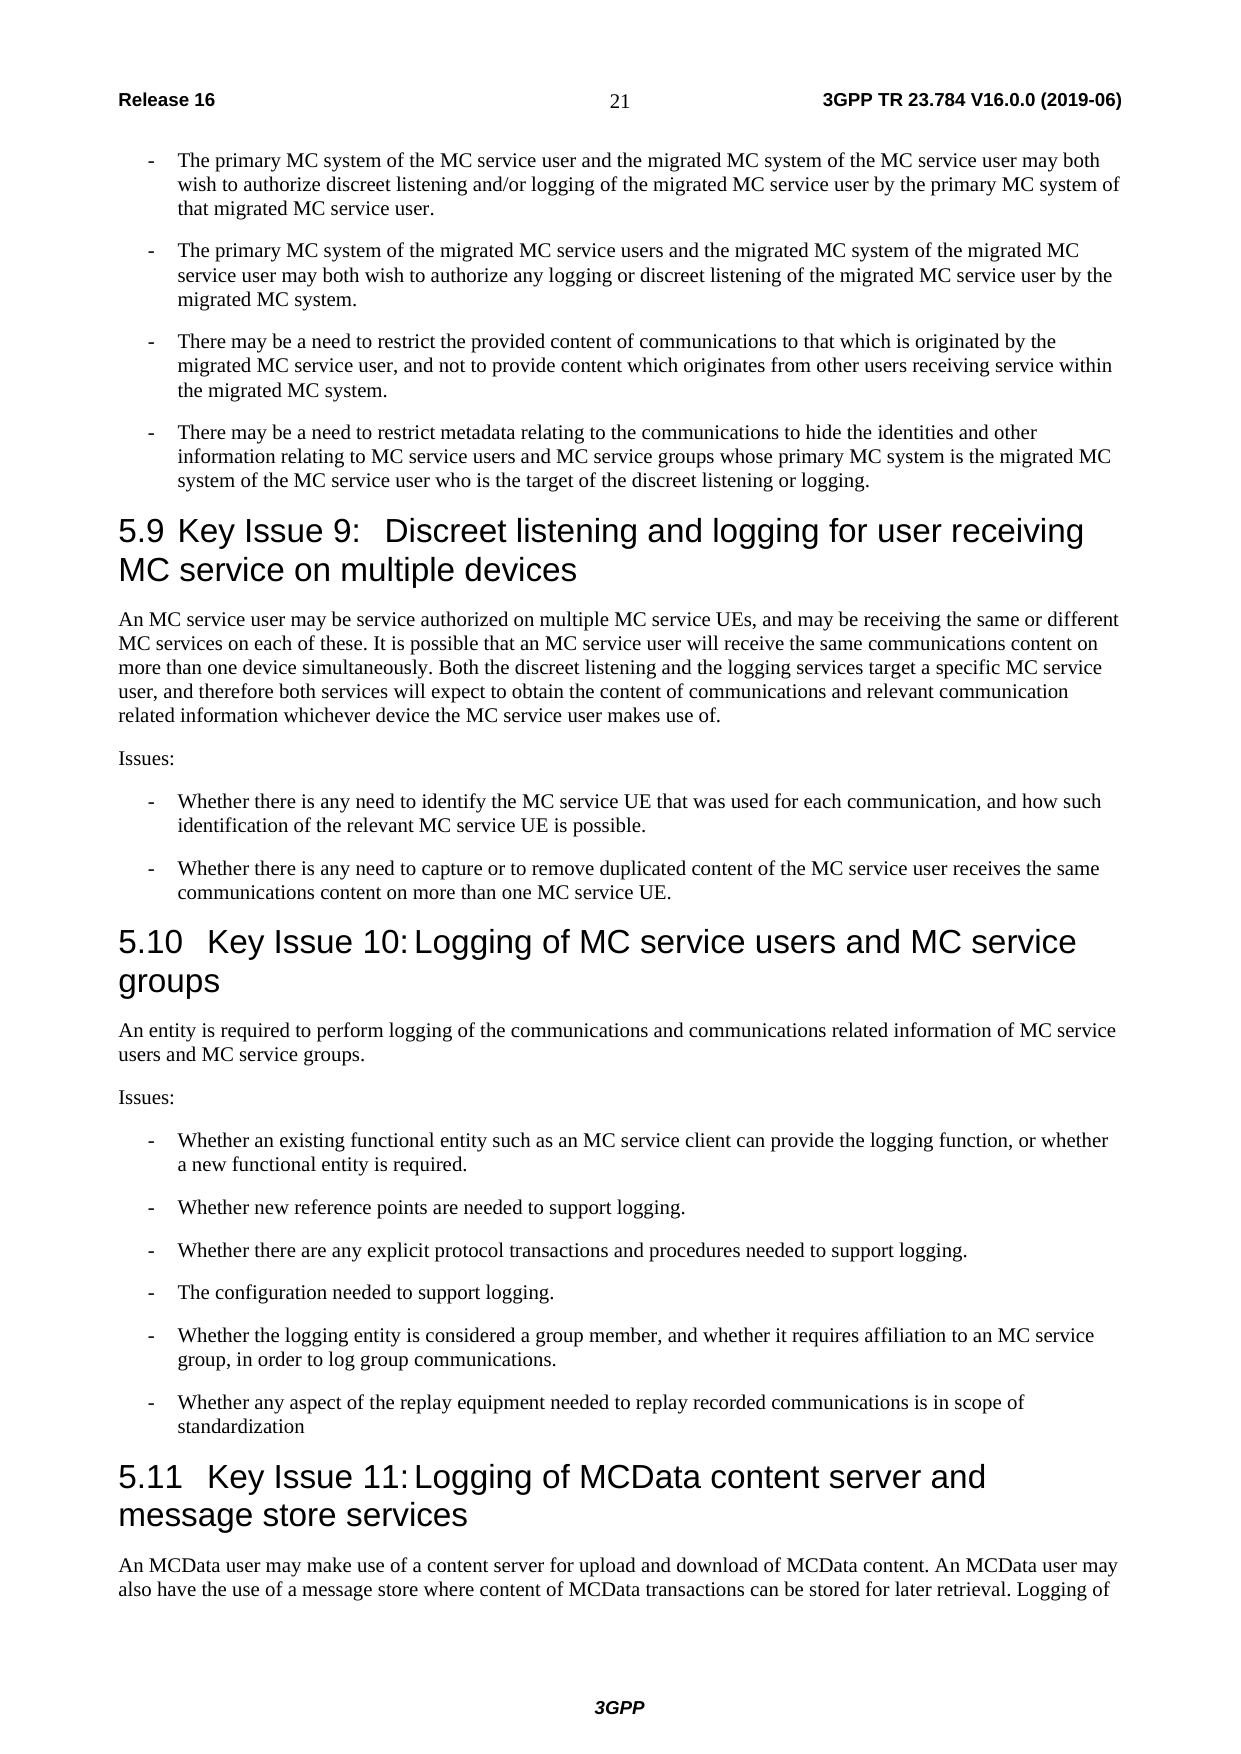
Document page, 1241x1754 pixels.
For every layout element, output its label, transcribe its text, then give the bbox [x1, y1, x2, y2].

subtitle 5.11 Key Issue 11: Logging of MCData content server and message store services [118, 1457, 1122, 1534]
text An entity is required to perform logging of the communications and communications related information of MC service users and MC service groups. [118, 1018, 1122, 1066]
subtitle 5.9 Key Issue 9: Discreet listening and logging for user receiving MC service on multiple devices [118, 511, 1122, 588]
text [118, 1552, 1122, 1601]
text - The primary MC system of the migrated MC service users and the migrated MC system of the migrated MC service user may both wish to authorize any logging or discreet listening of the migrated MC service user by the migrated MC system. [148, 238, 1122, 311]
text Issues: [118, 746, 1122, 770]
text - Whether any aspect of the replay equipment needed to replay recorded communications is in scope of standardization [148, 1390, 1122, 1438]
text - Whether the logging entity is considered a group member, and whether it requires affiliation to an MC service group, in order to log group communications. [148, 1323, 1122, 1371]
text Issues: [118, 1085, 1122, 1109]
text - There may be a need to restrict metadata relating to the communications to hide the identities and other information relating to MC service users and MC service groups whose primary MC system is the migrated MC system of the MC service user who is the target of the discreet listening or logging. [148, 420, 1122, 492]
text - Whether an existing functional entity such as an MC service client can provide the logging function, or whether a new functional entity is required. [148, 1128, 1122, 1176]
text An MC service user may be service authorized on multiple MC service UEs, and may be receiving the same or different MC services on each of these. It is possible that an MC service user will receive the same communications content on more than one device simultaneously. Both the discreet listening and the logging services target a specific MC service user, and therefore both services will expect to obtain the content of communications and relevant communication related information whichever device the MC service user makes use of. [118, 607, 1122, 727]
text - The configuration needed to support logging. [148, 1280, 1122, 1304]
text - The primary MC system of the MC service user and the migrated MC system of the MC service user may both wish to authorize discreet listening and/or logging of the migrated MC service user by the primary MC system of that migrated MC service user. [148, 147, 1122, 220]
text - There may be a need to restrict the provided content of communications to that which is originated by the migrated MC service user, and not to provide content which originates from other users receiving service within the migrated MC system. [148, 329, 1122, 402]
subtitle 5.10 Key Issue 10: Logging of MC service users and MC service groups [118, 922, 1122, 999]
text - Whether there is any need to capture or to remove duplicated content of the MC service user receives the same communications content on more than one MC service UE. [148, 856, 1122, 904]
text - Whether there is any need to identify the MC service UE that was used for each communication, and how such identification of the relevant MC service UE is possible. [148, 789, 1122, 837]
text - Whether there are any explicit protocol transactions and procedures needed to support logging. [148, 1237, 1122, 1262]
text - Whether new reference points are needed to support logging. [148, 1195, 1122, 1219]
